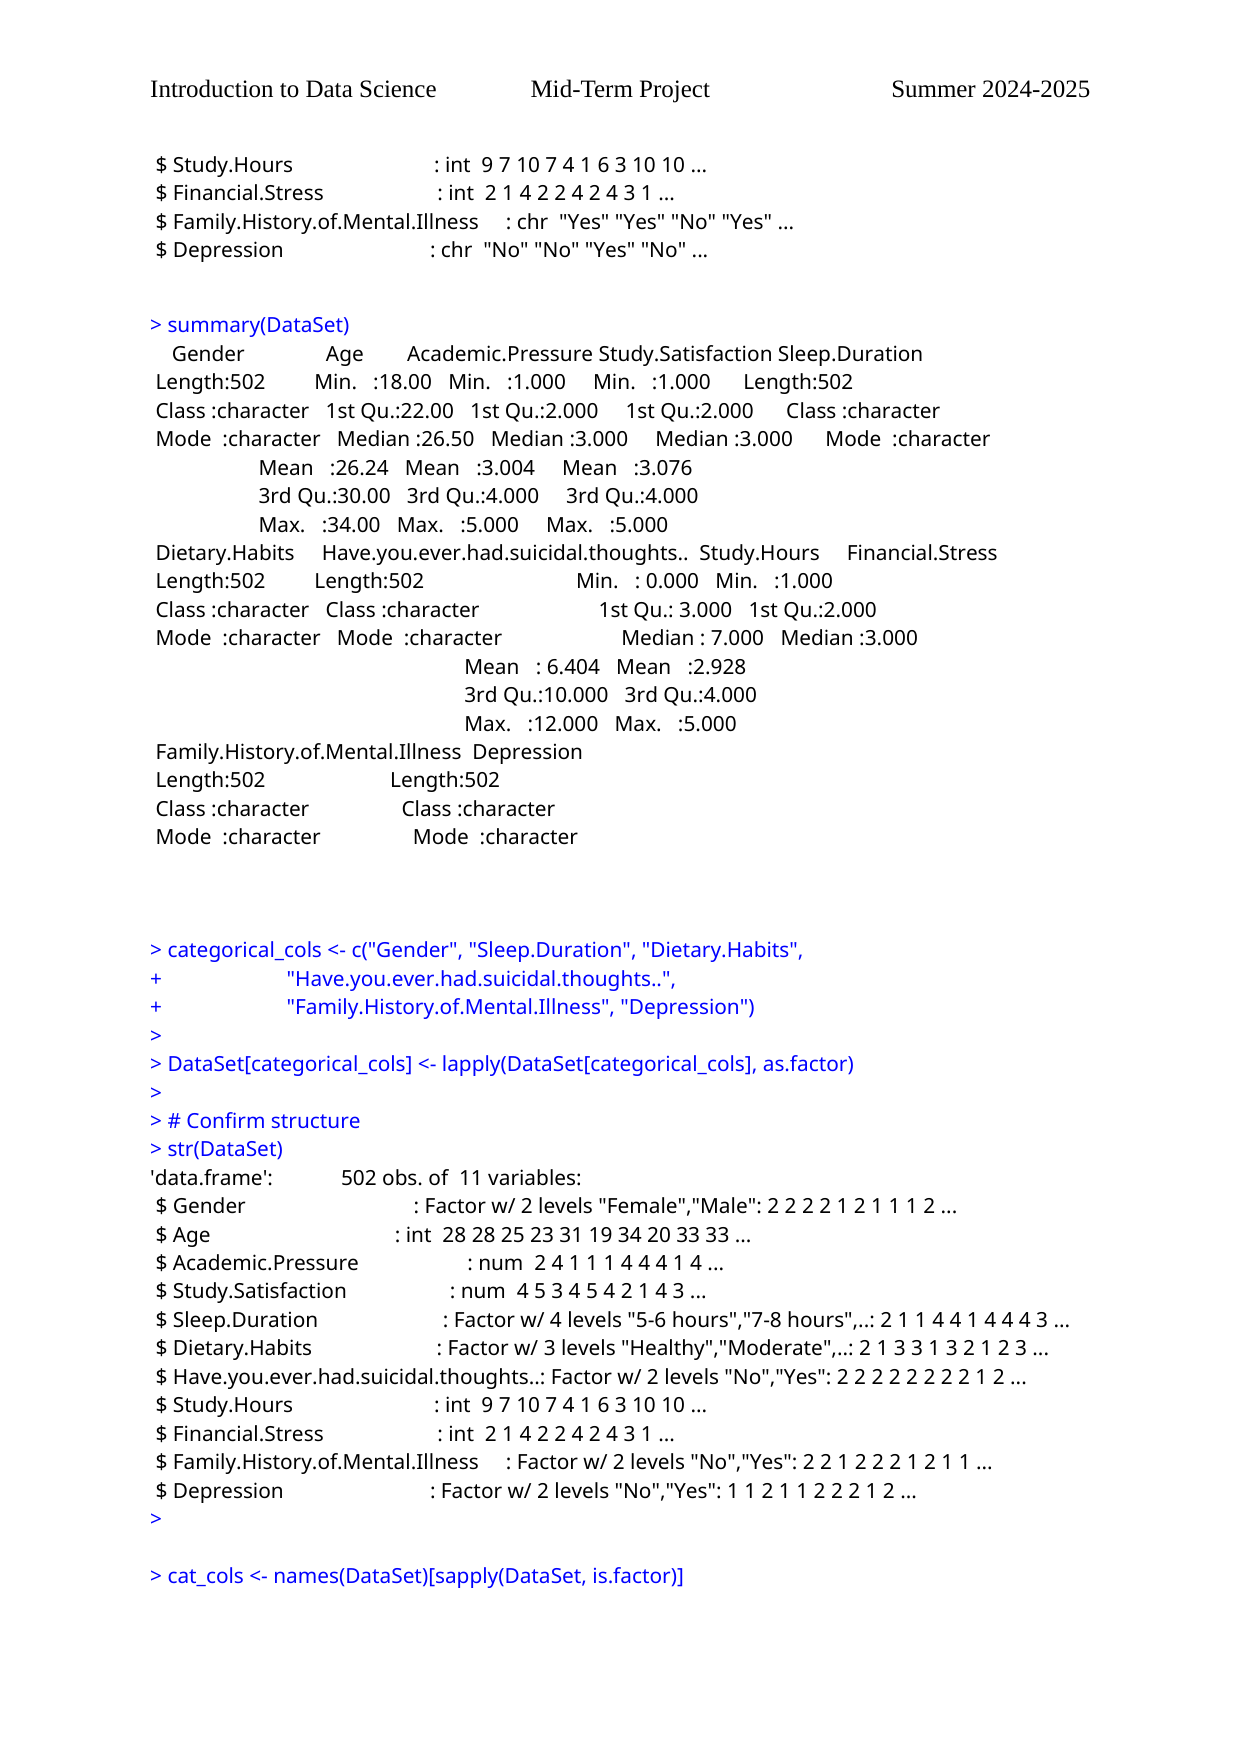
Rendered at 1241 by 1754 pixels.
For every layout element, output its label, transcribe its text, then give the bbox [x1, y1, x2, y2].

text Mode :character Median :26.50 Median :3.000 Median :3.000 Mode :character [150, 424, 1090, 453]
text 3rd Qu.:10.000 3rd Qu.:4.000 [150, 680, 1090, 709]
text $ Financial.Stress : int 2 1 4 2 2 4 2 4 3 1 ... [150, 1419, 1090, 1447]
text > # Confirm structure [150, 1106, 1090, 1134]
text Class :character 1st Qu.:22.00 1st Qu.:2.000 1st Qu.:2.000 Class :character [150, 396, 1090, 424]
text Length:502 Min. :18.00 Min. :1.000 Min. :1.000 Length:502 [150, 367, 1090, 396]
text > [150, 1021, 1090, 1049]
text > categorical_cols <- c("Gender", "Sleep.Duration", "Dietary.Habits", [150, 935, 1090, 964]
text Class :character Class :character 1st Qu.: 3.000 1st Qu.:2.000 [150, 595, 1090, 623]
text 'data.frame': 502 obs. of 11 variables: [150, 1163, 1090, 1191]
text $ Depression : Factor w/ 2 levels "No","Yes": 1 1 2 1 1 2 2 2 1 2 ... [150, 1476, 1090, 1504]
text Mean :26.24 Mean :3.004 Mean :3.076 [150, 453, 1090, 481]
text + "Have.you.ever.had.suicidal.thoughts..", [150, 964, 1090, 992]
text $ Depression : chr "No" "No" "Yes" "No" ... [150, 235, 1090, 264]
text $ Academic.Pressure : num 2 4 1 1 1 4 4 4 1 4 ... [150, 1248, 1090, 1277]
text > DataSet[categorical_cols] <- lapply(DataSet[categorical_cols], as.factor) [150, 1049, 1090, 1078]
text $ Gender : Factor w/ 2 levels "Female","Male": 2 2 2 2 1 2 1 1 1 2 ... [150, 1191, 1090, 1220]
text Mode :character Mode :character Median : 7.000 Median :3.000 [150, 623, 1090, 652]
text $ Sleep.Duration : Factor w/ 4 levels "5-6 hours","7-8 hours",..: 2 1 1 4 4 1 4 4 4 3 ... [150, 1305, 1090, 1333]
text Length:502 Length:502 [150, 766, 1090, 794]
text $ Family.History.of.Mental.Illness : chr "Yes" "Yes" "No" "Yes" ... [150, 207, 1090, 235]
text Dietary.Habits Have.you.ever.had.suicidal.thoughts.. Study.Hours Financial.Stress [150, 538, 1090, 567]
text > [150, 1504, 1090, 1533]
text Length:502 Length:502 Min. : 0.000 Min. :1.000 [150, 567, 1090, 595]
text Mode :character Mode :character [150, 822, 1090, 851]
text 3rd Qu.:30.00 3rd Qu.:4.000 3rd Qu.:4.000 [150, 481, 1090, 510]
text Max. :12.000 Max. :5.000 [150, 709, 1090, 737]
text Class :character Class :character [150, 794, 1090, 822]
text + "Family.History.of.Mental.Illness", "Depression") [150, 992, 1090, 1021]
text > [150, 1078, 1090, 1106]
text $ Family.History.of.Mental.Illness : Factor w/ 2 levels "No","Yes": 2 2 1 2 2 2 1 2 1 1 ... [150, 1447, 1090, 1476]
text Gender Age Academic.Pressure Study.Satisfaction Sleep.Duration [150, 339, 1090, 367]
text > cat_cols <- names(DataSet)[sapply(DataSet, is.factor)] [150, 1561, 1090, 1589]
text $ Study.Hours : int 9 7 10 7 4 1 6 3 10 10 ... [150, 1390, 1090, 1419]
text Family.History.of.Mental.Illness Depression [150, 737, 1090, 766]
text $ Have.you.ever.had.suicidal.thoughts..: Factor w/ 2 levels "No","Yes": 2 2 2 2 2 2 2 2 1 2 ... [150, 1362, 1090, 1390]
text $ Dietary.Habits : Factor w/ 3 levels "Healthy","Moderate",..: 2 1 3 3 1 3 2 1 2 3 ... [150, 1333, 1090, 1362]
text $ Study.Satisfaction : num 4 5 3 4 5 4 2 1 4 3 ... [150, 1277, 1090, 1305]
text Max. :34.00 Max. :5.000 Max. :5.000 [150, 510, 1090, 538]
text $ Study.Hours : int 9 7 10 7 4 1 6 3 10 10 ... [150, 150, 1090, 178]
text Mean : 6.404 Mean :2.928 [150, 652, 1090, 680]
text $ Financial.Stress : int 2 1 4 2 2 4 2 4 3 1 ... [150, 178, 1090, 207]
text $ Age : int 28 28 25 23 31 19 34 20 33 33 ... [150, 1220, 1090, 1248]
text > summary(DataSet) [150, 311, 1090, 339]
text > str(DataSet) [150, 1134, 1090, 1163]
